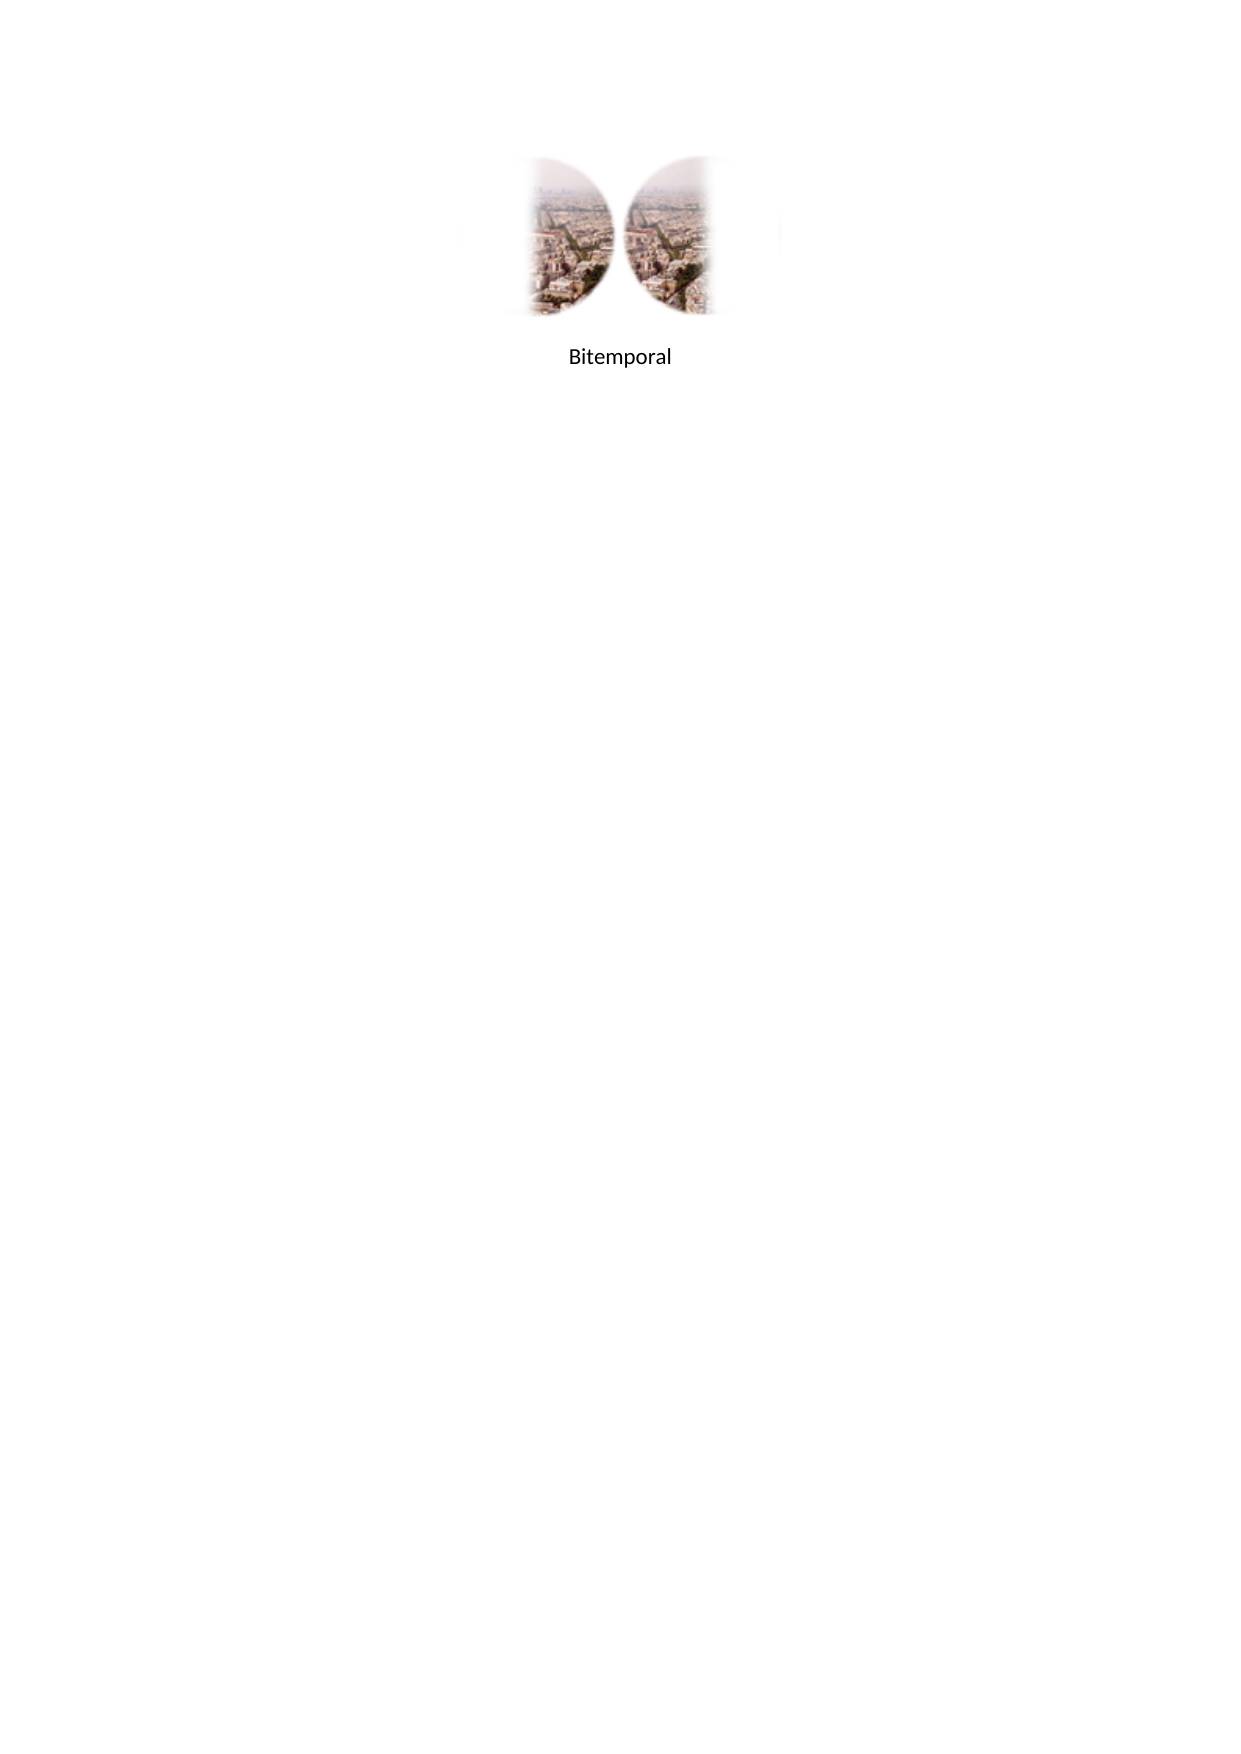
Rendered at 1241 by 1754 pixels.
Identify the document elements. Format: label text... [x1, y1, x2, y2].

picture [448, 150, 792, 323]
text Bitemporal [150, 342, 1090, 370]
